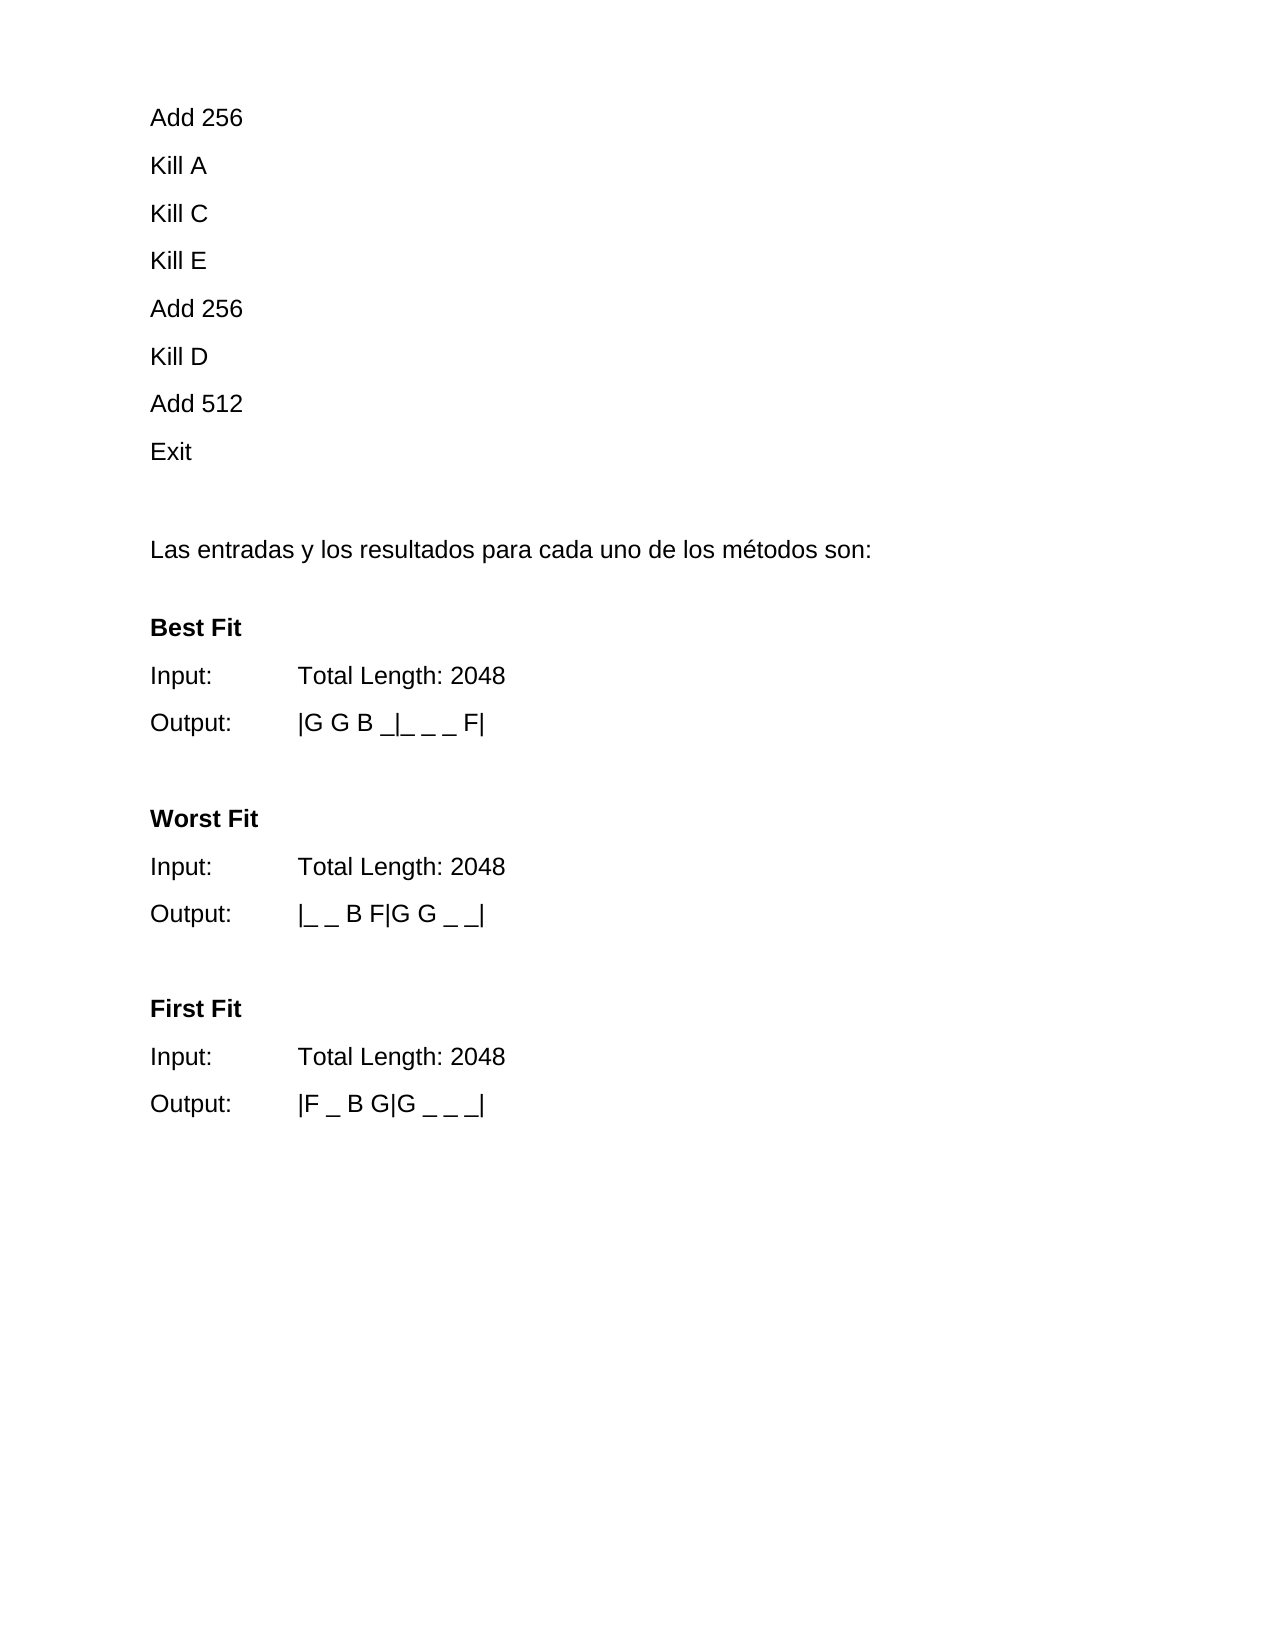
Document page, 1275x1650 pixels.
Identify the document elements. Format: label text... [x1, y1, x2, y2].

text Add 512 [150, 389, 1125, 418]
text Output: |G G B _|_ _ _ F| [150, 708, 1125, 737]
text Exit [150, 437, 1125, 466]
text Kill A [150, 151, 1125, 179]
text Kill D [150, 342, 1125, 370]
text Input: Total Length: 2048 [150, 661, 1125, 689]
text Kill E [150, 246, 1125, 275]
text Input: Total Length: 2048 [150, 852, 1125, 880]
text Output: |F _ B G|G _ _ _| [150, 1089, 1125, 1118]
text Output: |_ _ B F|G G _ _| [150, 899, 1125, 928]
text Kill C [150, 198, 1125, 227]
text Add 256 [150, 294, 1125, 323]
text Worst Fit [150, 804, 1125, 833]
text First Fit [150, 994, 1125, 1023]
text Input: Total Length: 2048 [150, 1042, 1125, 1070]
text Best Fit [150, 613, 1125, 642]
text Las entradas y los resultados para cada uno de los métodos son: [150, 535, 1125, 594]
text Add 256 [150, 103, 1125, 132]
